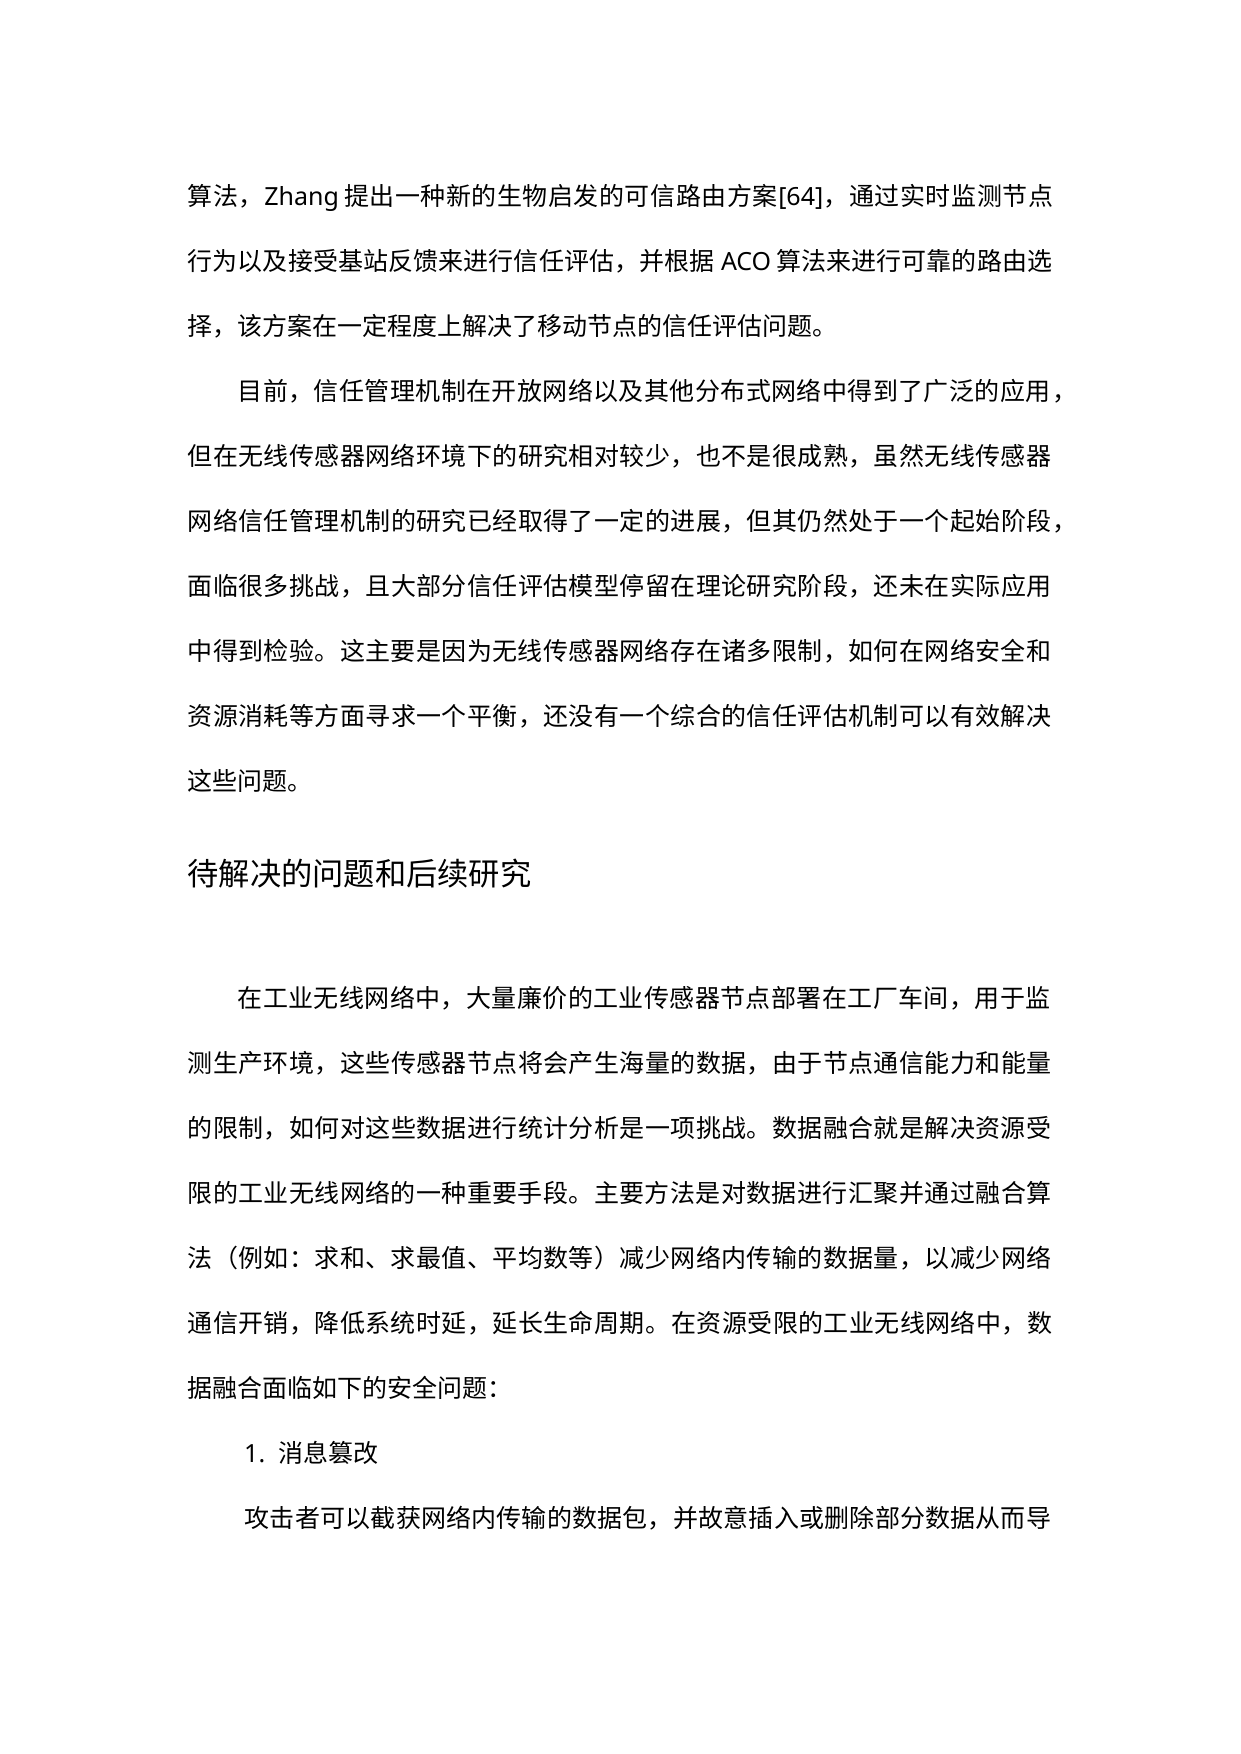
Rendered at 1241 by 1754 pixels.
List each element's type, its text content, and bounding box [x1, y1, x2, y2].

text 在工业无线网络中，大量廉价的工业传感器节点部署在工厂车间，用于监测生产环境，这些传感器节点将会产生海量的数据，由于节点通信能力和能量的限制，如何对这些数据进行统计分析是一项挑战。数据融合就是解决资源受限的工业无线网络的一种重要手段。主要方法是对数据进行汇聚并通过融合算法（例如：求和、求最值、平均数等）减少网络内传输的数据量，以减少网络通信开销，降低系统时延，延长生命周期。在资源受限的工业无线网络中，数据融合面临如下的安全问题： [187, 964, 1053, 1419]
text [187, 162, 1053, 357]
text 目前，信任管理机制在开放网络以及其他分布式网络中得到了广泛的应用，但在无线传感器网络环境下的研究相对较少，也不是很成熟，虽然无线传感器网络信任管理机制的研究已经取得了一定的进展，但其仍然处于一个起始阶段，面临很多挑战，且大部分信任评估模型停留在理论研究阶段，还未在实际应用中得到检验。这主要是因为无线传感器网络存在诸多限制，如何在网络安全和资源消耗等方面寻求一个平衡，还没有一个综合的信任评估机制可以有效解决这些问题。 [187, 357, 1053, 812]
text 1. 消息篡改 [187, 1419, 1053, 1484]
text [187, 1484, 1053, 1549]
subtitle 待解决的问题和后续研究 [187, 839, 1053, 904]
